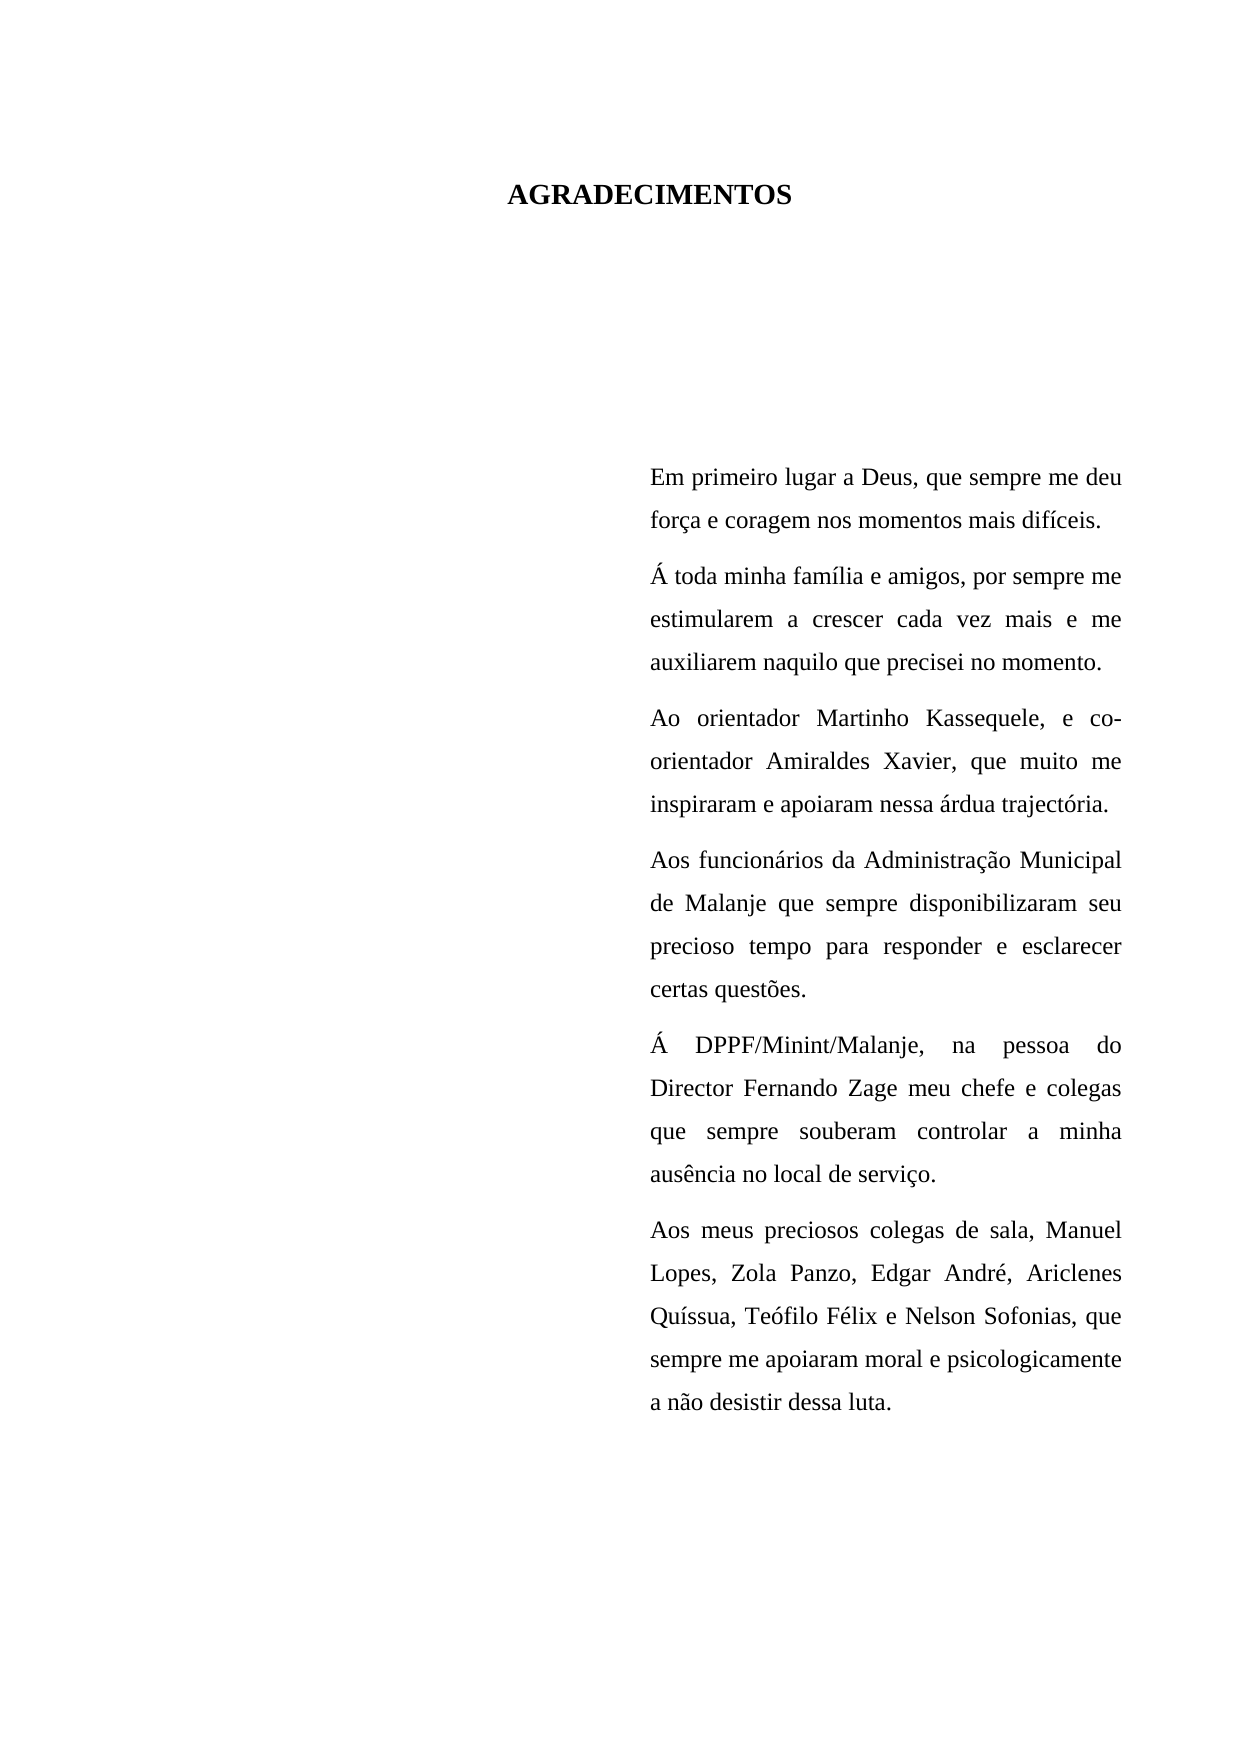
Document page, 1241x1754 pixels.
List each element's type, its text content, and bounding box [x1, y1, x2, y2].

text AGRADECIMENTOS [177, 177, 1122, 211]
text Á toda minha família e amigos, por sempre me estimularem a crescer cada vez mais e me auxiliarem naquilo que precisei no momento. [650, 561, 1122, 676]
text Em primeiro lugar a Deus, que sempre me deu força e coragem nos momentos mais difíceis. [650, 462, 1122, 534]
text Aos meus preciosos colegas de sala, Manuel Lopes, Zola Panzo, Edgar André, Ariclenes Quíssua, Teófilo Félix e Nelson Sofonias, que sempre me apoiaram moral e psicologicamente a não desistir dessa luta. [650, 1215, 1122, 1416]
text Aos funcionários da Administração Municipal de Malanje que sempre disponibilizaram seu precioso tempo para responder e esclarecer certas questões. [650, 845, 1122, 1003]
text Á DPPF/Minint/Malanje, na pessoa do Director Fernando Zage meu chefe e colegas que sempre souberam controlar a minha ausência no local de serviço. [650, 1030, 1122, 1188]
text Ao orientador Martinho Kassequele, e co-orientador Amiraldes Xavier, que muito me inspiraram e apoiaram nessa árdua trajectória. [650, 703, 1122, 818]
